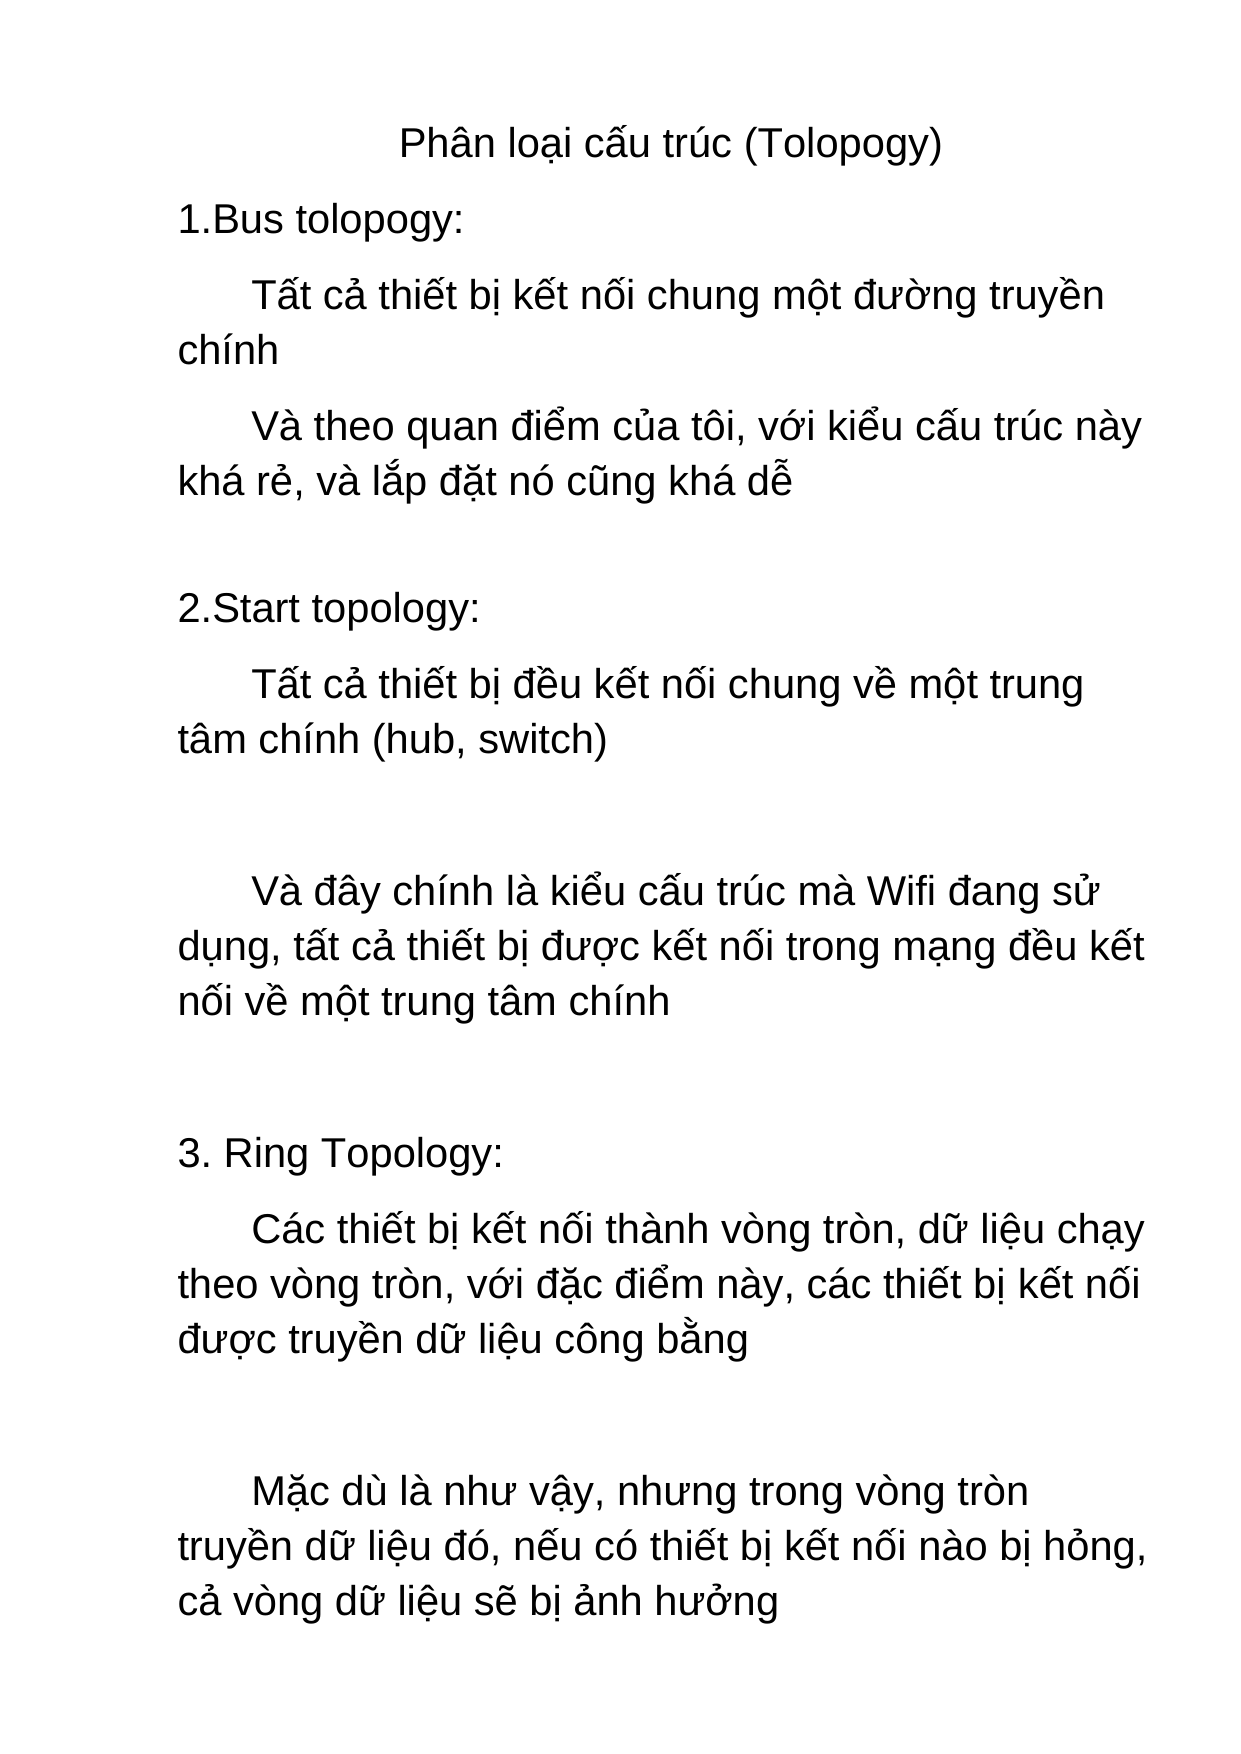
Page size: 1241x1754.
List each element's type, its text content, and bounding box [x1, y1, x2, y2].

text 1.Bus tolopogy: [177, 194, 1152, 242]
text Mặc dù là như vậy, nhưng trong vòng tròn truyền dữ liệu đó, nếu có thiết bị kết nối nào bị hỏng, cả vòng dữ liệu sẽ bị ảnh hưởng [177, 1466, 1152, 1624]
text 3. Ring Topology: [177, 1128, 1152, 1176]
text Phân loại cấu trúc (Tolopogy) [177, 118, 1152, 166]
text Tất cả thiết bị kết nối chung một đường truyền chính [177, 270, 1152, 373]
text Và đây chính là kiểu cấu trúc mà Wifi đang sử dụng, tất cả thiết bị được kết nối trong mạng đều kết nối về một trung tâm chính [177, 866, 1152, 1024]
text Tất cả thiết bị đều kết nối chung về một trung tâm chính (hub, switch) [177, 659, 1152, 762]
text Các thiết bị kết nối thành vòng tròn, dữ liệu chạy theo vòng tròn, với đặc điểm này, các thiết bị kết nối được truyền dữ liệu công bằng [177, 1204, 1152, 1362]
text 2.Start topology: [177, 583, 1152, 631]
text Và theo quan điểm của tôi, với kiểu cấu trúc này khá rẻ, và lắp đặt nó cũng khá dễ [177, 401, 1152, 504]
